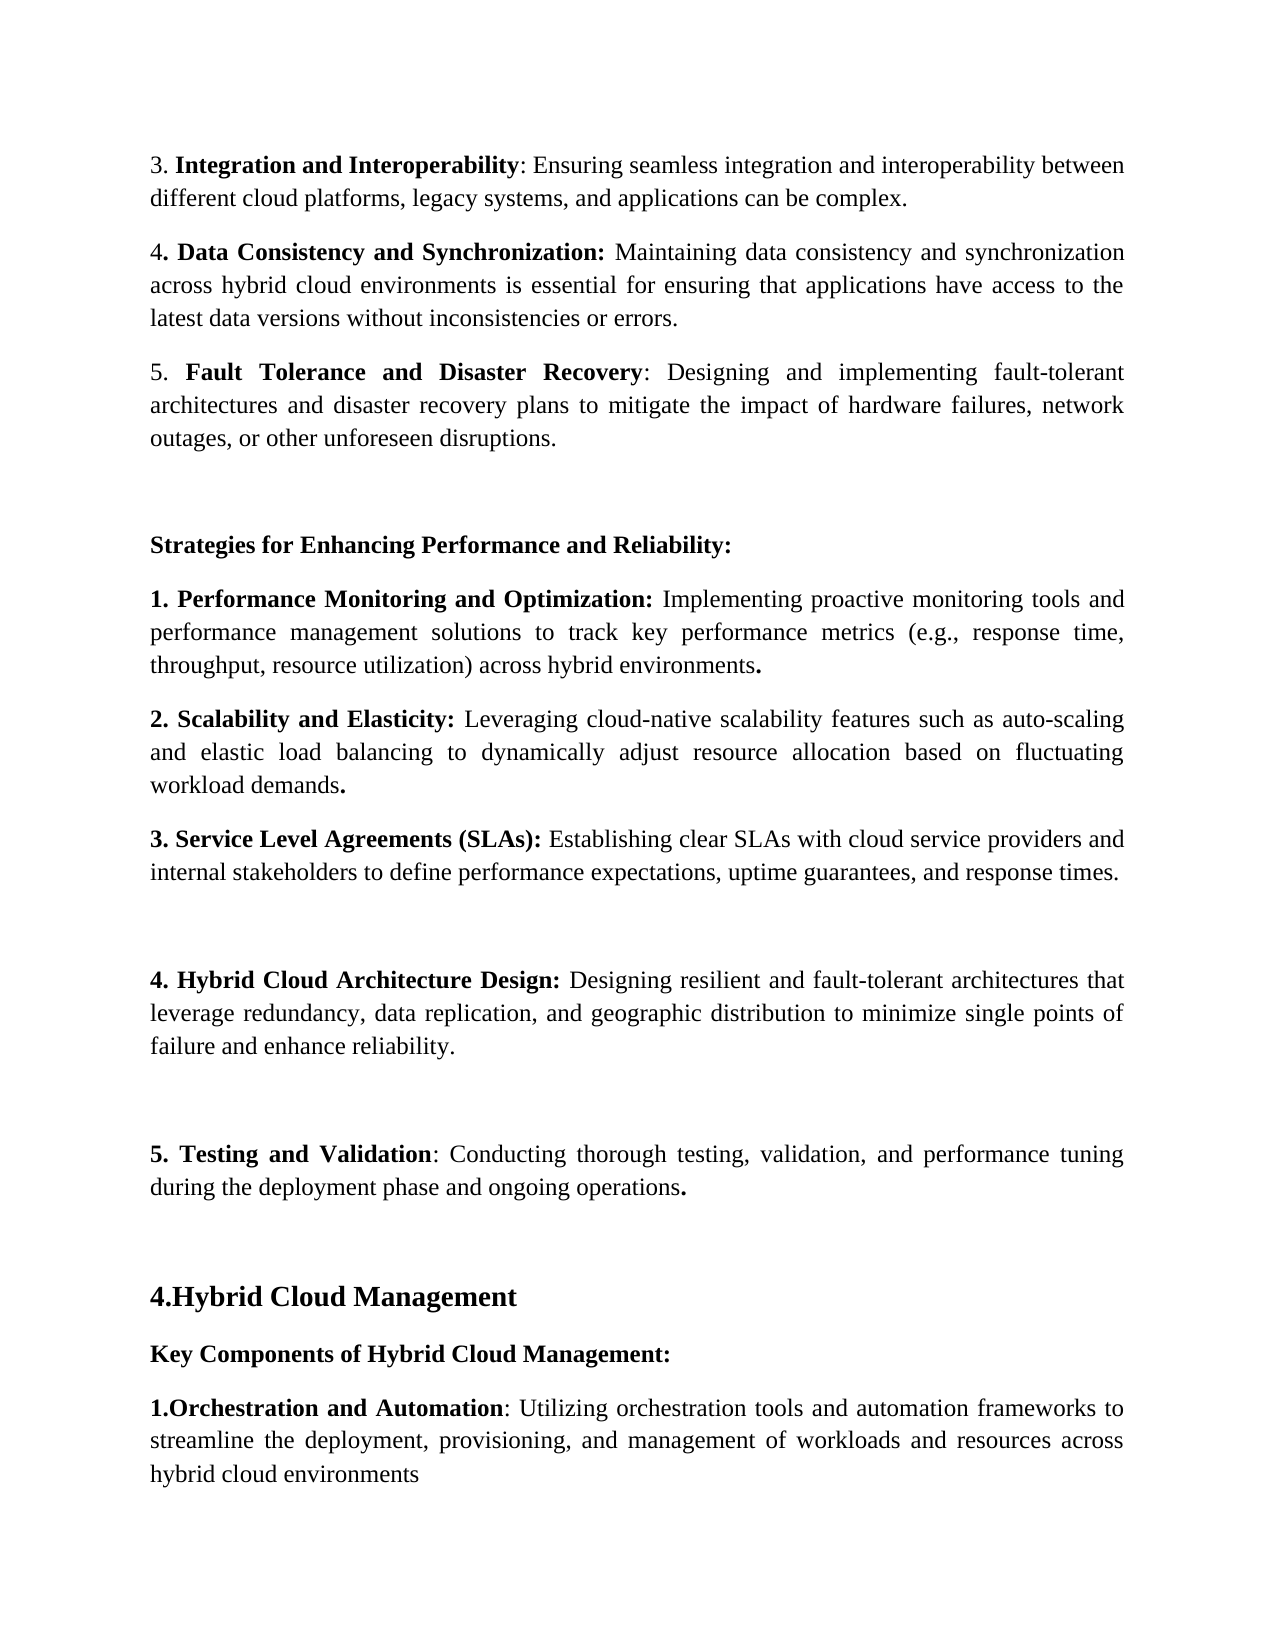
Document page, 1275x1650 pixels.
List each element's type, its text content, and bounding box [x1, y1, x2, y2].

text 4.Hybrid Cloud Management [150, 1279, 1125, 1313]
text 1. Performance Monitoring and Optimization: Implementing proactive monitoring tools and performance management solutions to track key performance metrics (e.g., response time, throughput, resource utilization) across hybrid environments. [150, 584, 1125, 679]
text 5. Testing and Validation: Conducting thorough testing, validation, and performance tuning during the deployment phase and ongoing operations. [150, 1139, 1125, 1200]
text 3. Integration and Interoperability: Ensuring seamless integration and interoperability between different cloud platforms, legacy systems, and applications can be complex. [150, 150, 1125, 212]
text Strategies for Enhancing Performance and Reliability: [150, 531, 1125, 559]
text 4. Hybrid Cloud Architecture Design: Designing resilient and fault-tolerant architectures that leverage redundancy, data replication, and geographic distribution to minimize single points of failure and enhance reliability. [150, 965, 1125, 1060]
text 4. Data Consistency and Synchronization: Maintaining data consistency and synchronization across hybrid cloud environments is essential for ensuring that applications have access to the latest data versions without inconsistencies or errors. [150, 237, 1125, 332]
text 1.Orchestration and Automation: Utilizing orchestration tools and automation frameworks to streamline the deployment, provisioning, and management of workloads and resources across hybrid cloud environments [150, 1393, 1125, 1487]
text 5. Fault Tolerance and Disaster Recovery: Designing and implementing fault-tolerant architectures and disaster recovery plans to mitigate the impact of hardware failures, network outages, or other unforeseen disruptions. [150, 357, 1125, 452]
text Key Components of Hybrid Cloud Management: [150, 1339, 1125, 1367]
text 2. Scalability and Elasticity: Leveraging cloud-native scalability features such as auto-scaling and elastic load balancing to dynamically adjust resource allocation based on fluctuating workload demands. [150, 704, 1125, 799]
text 3. Service Level Agreements (SLAs): Establishing clear SLAs with cloud service providers and internal stakeholders to define performance expectations, uptime guarantees, and response times. [150, 824, 1125, 886]
